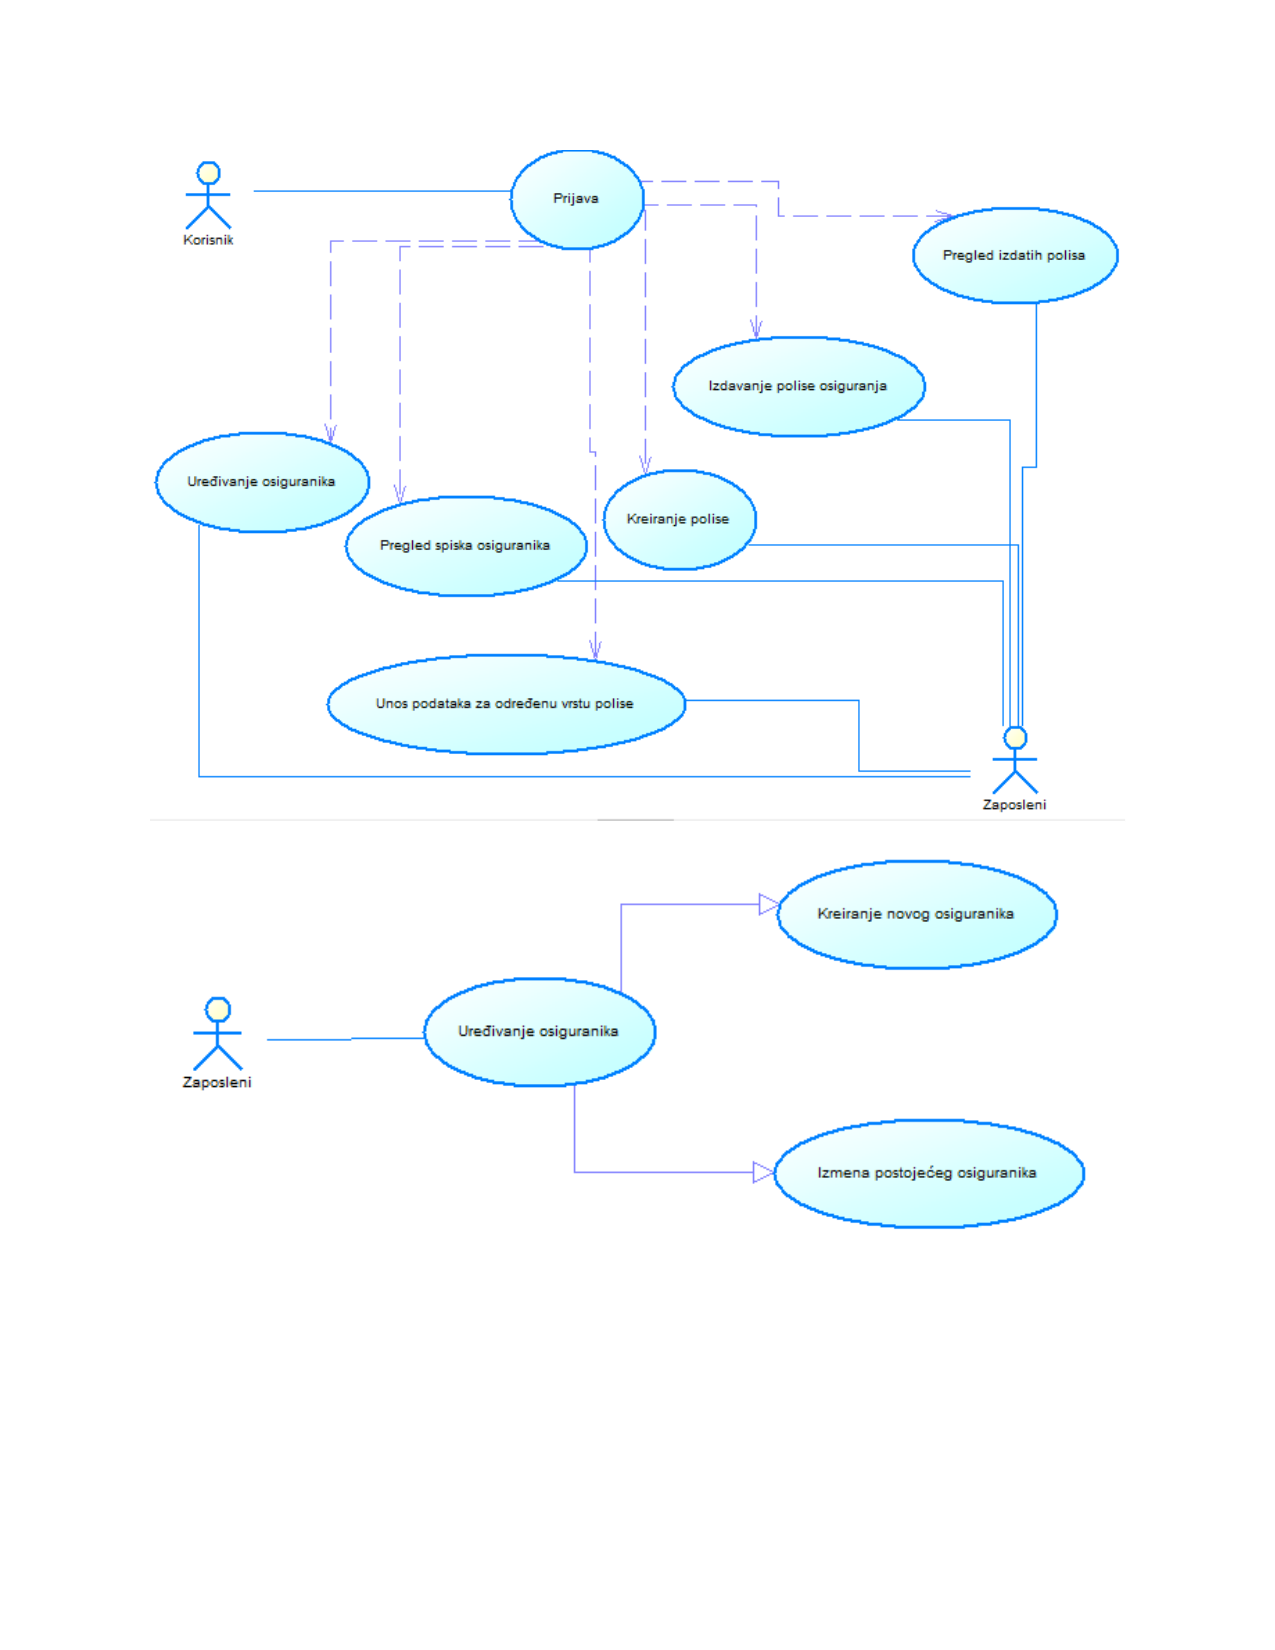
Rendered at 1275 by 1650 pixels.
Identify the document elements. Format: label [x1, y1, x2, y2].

picture [150, 150, 1125, 1342]
